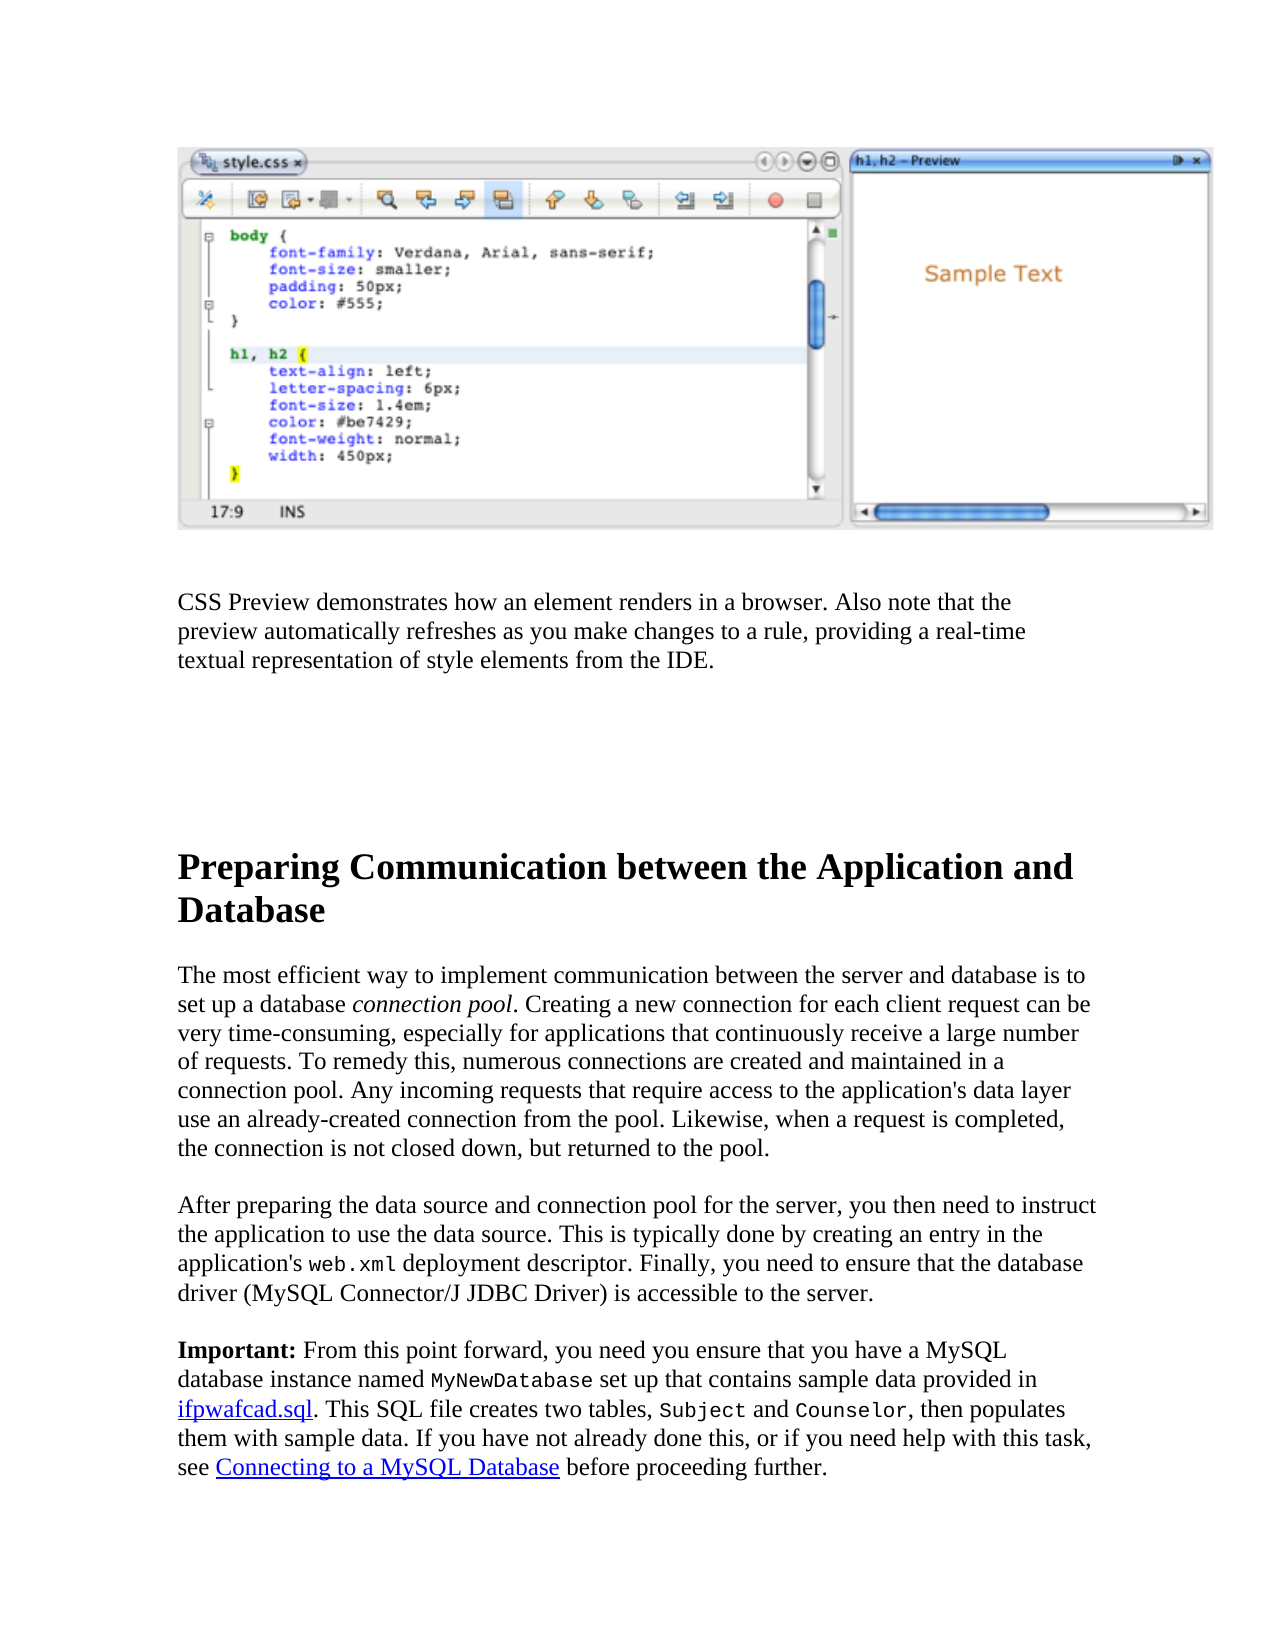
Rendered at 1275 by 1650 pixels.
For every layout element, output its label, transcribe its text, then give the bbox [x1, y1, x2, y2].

text CSS Preview demonstrates how an element renders in a browser. Also note that the preview automatically refreshes as you make changes to a rule, providing a real-time textual representation of style elements from the IDE. [177, 587, 1098, 673]
text Important: From this point forward, you need you ensure that you have a MySQL database instance named MyNewDatabase set up that contains sample data provided in ifpwafcad.sql. This SQL file creates two tables, Subject and Counselor, then populates them with sample data. If you have not already done this, or if you need help with this task, see Connecting to a MySQL Database before proceeding further. [177, 1336, 1098, 1481]
text The most efficient way to implement communication between the server and database is to set up a database connection pool. Creating a new connection for each client request can be very time-consuming, especially for applications that continuously receive a large number of requests. To remedy this, numerous connections are created and maintained in a connection pool. Any incoming requests that require access to the application's data layer use an already-created connection from the pool. Likewise, when a request is completed, the connection is not closed down, but returned to the pool. [177, 960, 1098, 1161]
text Preparing Communication between the Application and Database [177, 845, 1098, 931]
text After preparing the data source and connection pool for the server, you then need to instruct the application to use the data source. This is typically done by creating an entry in the application's web.xml deployment descriptor. Finally, you need to ensure that the database driver (MySQL Connector/J JDBC Driver) is accessible to the server. [177, 1191, 1098, 1306]
picture [177, 147, 1214, 530]
